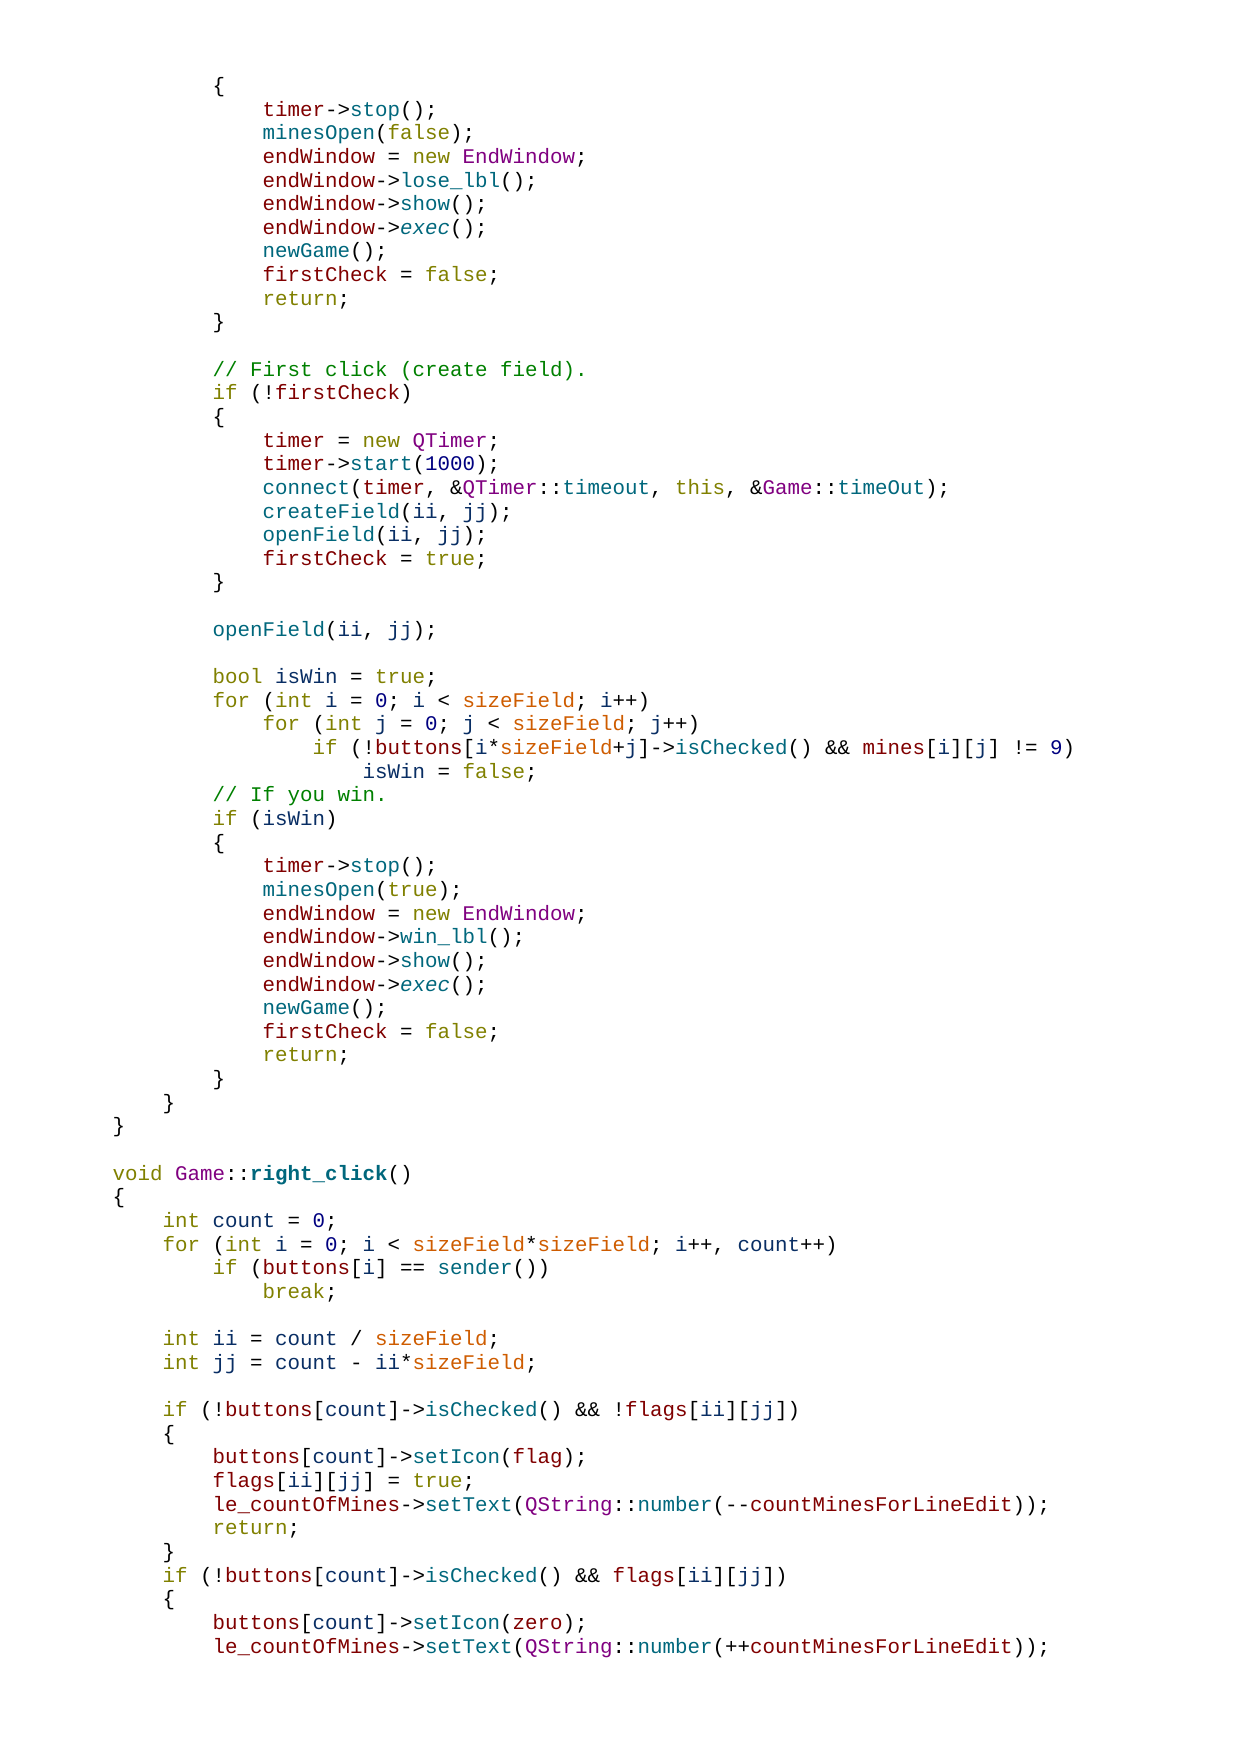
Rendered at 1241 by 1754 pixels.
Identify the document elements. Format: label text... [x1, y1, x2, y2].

text for (int j = 0; j < sizeField; j++) [112, 713, 1165, 737]
text } [112, 572, 1165, 595]
text } [112, 1092, 1165, 1115]
text bool isWin = true; [112, 666, 1165, 690]
text timer->stop(); [112, 855, 1165, 879]
text minesOpen(false); [112, 122, 1165, 146]
text for (int i = 0; i < sizeField; i++) [112, 690, 1165, 713]
text { [112, 1186, 1165, 1210]
text openField(ii, jj); [112, 524, 1165, 548]
text int ii = count / sizeField; [112, 1328, 1165, 1352]
text le_countOfMines->setText(QString::number(++countMinesForLineEdit)); [112, 1636, 1165, 1659]
text { [112, 75, 1165, 99]
text endWindow->show(); [112, 950, 1165, 973]
text if (isWin) [112, 808, 1165, 832]
text { [112, 1588, 1165, 1612]
text { [112, 406, 1165, 430]
text firstCheck = true; [112, 548, 1165, 572]
text } [112, 1541, 1165, 1565]
text if (buttons[i] == sender()) [112, 1257, 1165, 1281]
text if (!firstCheck) [112, 382, 1165, 406]
text endWindow = new EndWindow; [112, 146, 1165, 169]
text endWindow->exec(); [112, 217, 1165, 241]
text timer = new QTimer; [112, 430, 1165, 453]
text minesOpen(true); [112, 879, 1165, 903]
text endWindow = new EndWindow; [112, 903, 1165, 926]
text // First click (create field). [112, 359, 1165, 382]
text firstCheck = false; [112, 1021, 1165, 1044]
text createField(ii, jj); [112, 501, 1165, 524]
text return; [112, 1517, 1165, 1541]
text endWindow->exec(); [112, 973, 1165, 997]
text return; [112, 288, 1165, 311]
text timer->start(1000); [112, 453, 1165, 477]
text le_countOfMines->setText(QString::number(--countMinesForLineEdit)); [112, 1494, 1165, 1517]
text { [112, 832, 1165, 855]
text isWin = false; [112, 761, 1165, 784]
text return; [112, 1044, 1165, 1068]
text openField(ii, jj); [112, 619, 1165, 642]
text // If you win. [112, 784, 1165, 808]
text newGame(); [112, 997, 1165, 1021]
text newGame(); [112, 241, 1165, 264]
text int count = 0; [112, 1210, 1165, 1234]
text } [112, 1115, 1165, 1139]
text if (!buttons[count]->isChecked() && flags[ii][jj]) [112, 1565, 1165, 1588]
text } [112, 311, 1165, 335]
text flags[ii][jj] = true; [112, 1470, 1165, 1494]
text } [112, 1068, 1165, 1092]
text firstCheck = false; [112, 264, 1165, 288]
text timer->stop(); [112, 99, 1165, 122]
text break; [112, 1281, 1165, 1304]
text buttons[count]->setIcon(flag); [112, 1446, 1165, 1470]
text int jj = count - ii*sizeField; [112, 1352, 1165, 1376]
text if (!buttons[count]->isChecked() && !flags[ii][jj]) [112, 1399, 1165, 1423]
text void Game::right_click() [112, 1163, 1165, 1186]
text for (int i = 0; i < sizeField*sizeField; i++, count++) [112, 1234, 1165, 1257]
text buttons[count]->setIcon(zero); [112, 1612, 1165, 1636]
text connect(timer, &QTimer::timeout, this, &Game::timeOut); [112, 477, 1165, 501]
text endWindow->lose_lbl(); [112, 169, 1165, 193]
text if (!buttons[i*sizeField+j]->isChecked() && mines[i][j] != 9) [112, 737, 1165, 761]
text endWindow->show(); [112, 193, 1165, 217]
text endWindow->win_lbl(); [112, 926, 1165, 950]
text { [112, 1423, 1165, 1446]
